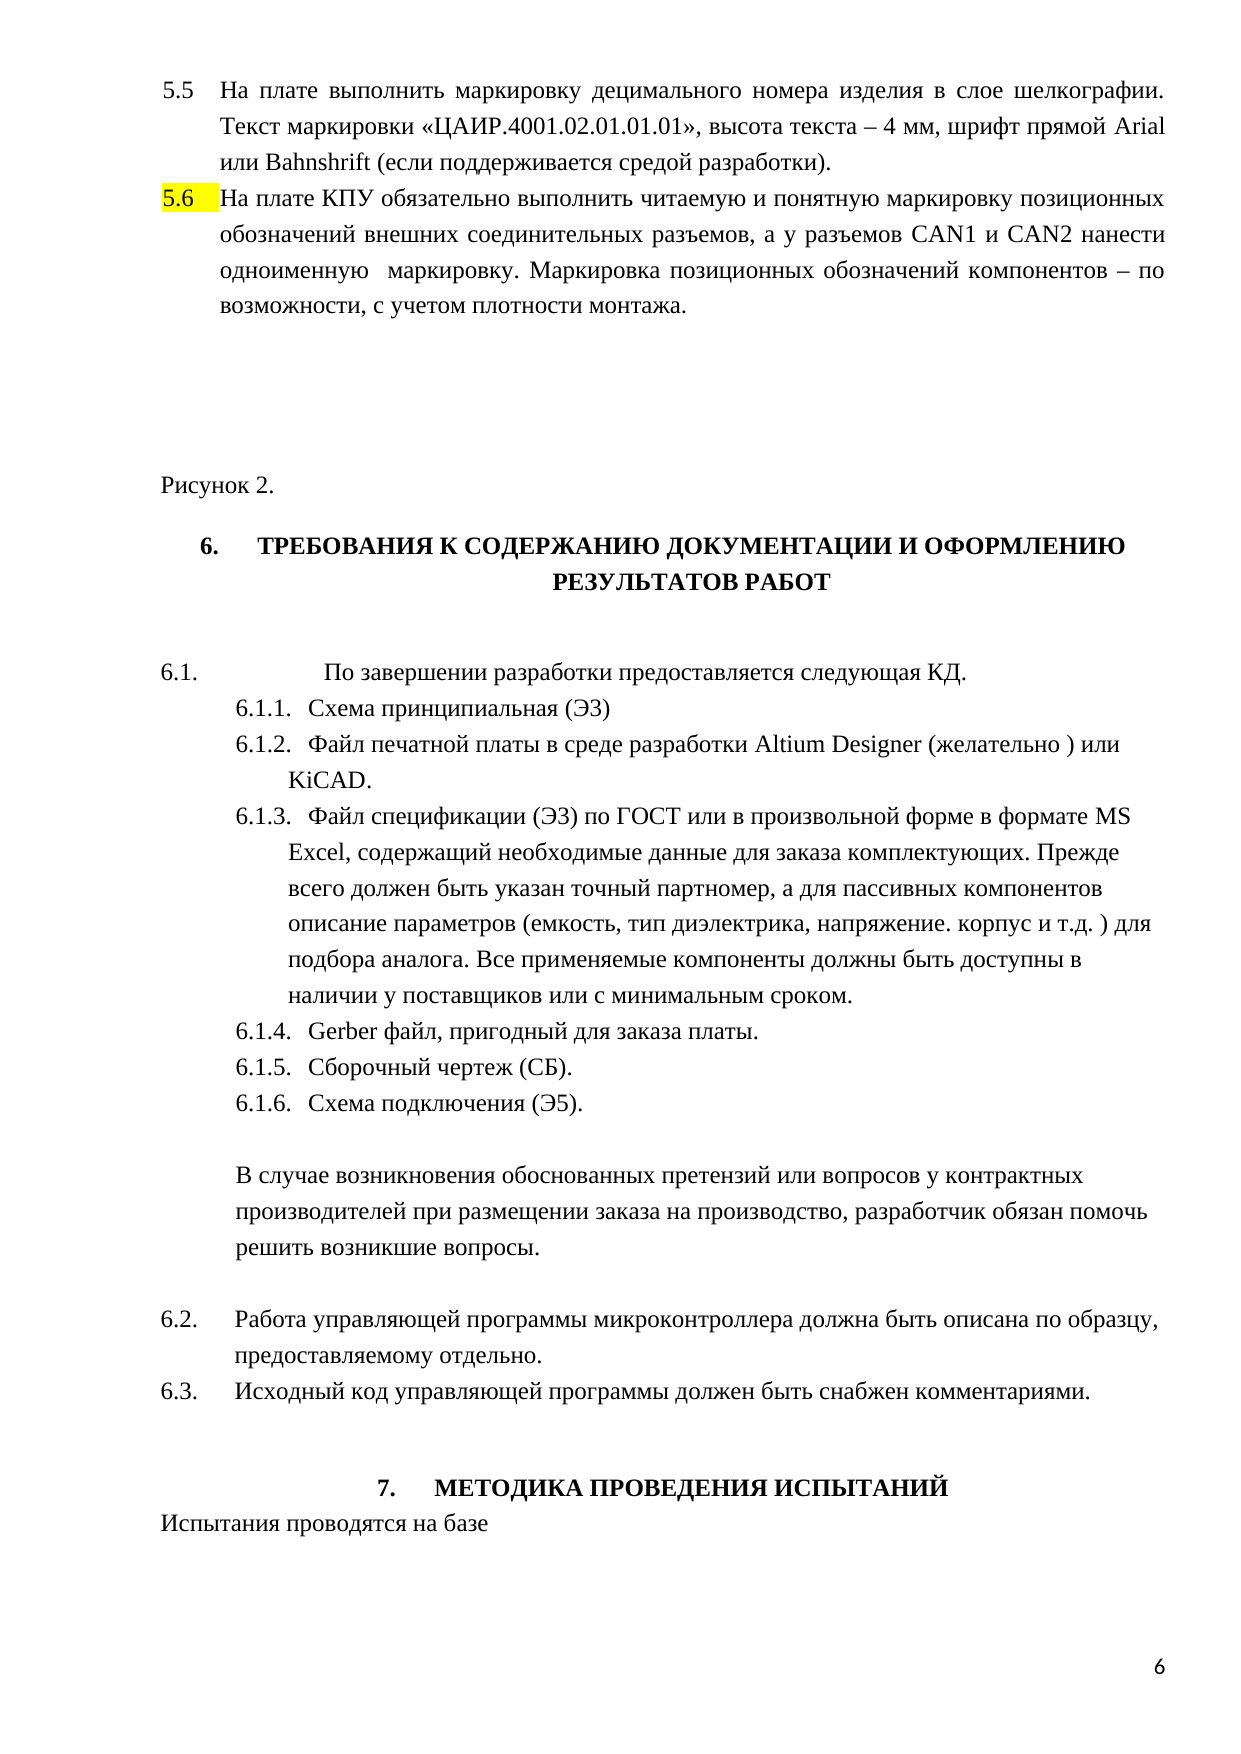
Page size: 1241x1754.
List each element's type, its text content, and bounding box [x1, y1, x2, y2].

list Схема подключения (Э5). [235, 1088, 1165, 1117]
list Gerber файл, пригодный для заказа платы. [235, 1016, 1165, 1045]
subtitle Требования к содержанию документации и оформлению результатов работ [160, 531, 1165, 596]
list На плате выполнить маркировку децимального номера изделия в слое шелкографии. Текст маркировки «ЦАИР.4001.02.01.01.01», высота текста – 4 мм, шрифт прямой Arial или Bahnshrift (если поддерживается средой разработки). [162, 75, 1165, 176]
list Работа управляющей программы микроконтроллера должна быть описана по образцу, предоставляемому отдельно. [160, 1304, 1165, 1368]
list Файл печатной платы в среде разработки Altium Designer (желательно ) или KiCAD. [235, 729, 1165, 793]
text Испытания проводятся на базе [160, 1508, 1165, 1537]
list Схема принципиальная (Э3) [235, 693, 1165, 722]
subtitle МЕТОДИКА ПРОВЕДЕНИЯ ИСПЫТАНИЙ [160, 1473, 1165, 1501]
list Сборочный чертеж (СБ). [235, 1052, 1165, 1081]
list Файл спецификации (Э3) по ГОСТ или в произвольной форме в формате MS Excel, содержащий необходимые данные для заказа комплектующих. Прежде всего должен быть указан точный партномер, а для пассивных компонентов описание параметров (емкость, тип диэлектрика, напряжение. корпус и т.д. ) для подбора аналога. Все применяемые компоненты должны быть доступны в наличии у поставщиков или с минимальным сроком. [235, 801, 1165, 1009]
list Исходный код управляющей программы должен быть снабжен комментариями. [160, 1376, 1165, 1404]
list По завершении разработки предоставляется следующая КД. [160, 657, 1165, 686]
text Рисунок 2. [160, 470, 1165, 499]
list На плате КПУ обязательно выполнить читаемую и понятную маркировку позиционных обозначений внешних соединительных разъемов, а у разъемов CAN1 и CAN2 нанести одноименную маркировку. Маркировка позиционных обозначений компонентов – по возможности, с учетом плотности монтажа. [162, 183, 1165, 319]
text В случае возникновения обоснованных претензий или вопросов у контрактных производителей при размещении заказа на производство, разработчик обязан помочь решить возникшие вопросы. [235, 1160, 1165, 1261]
